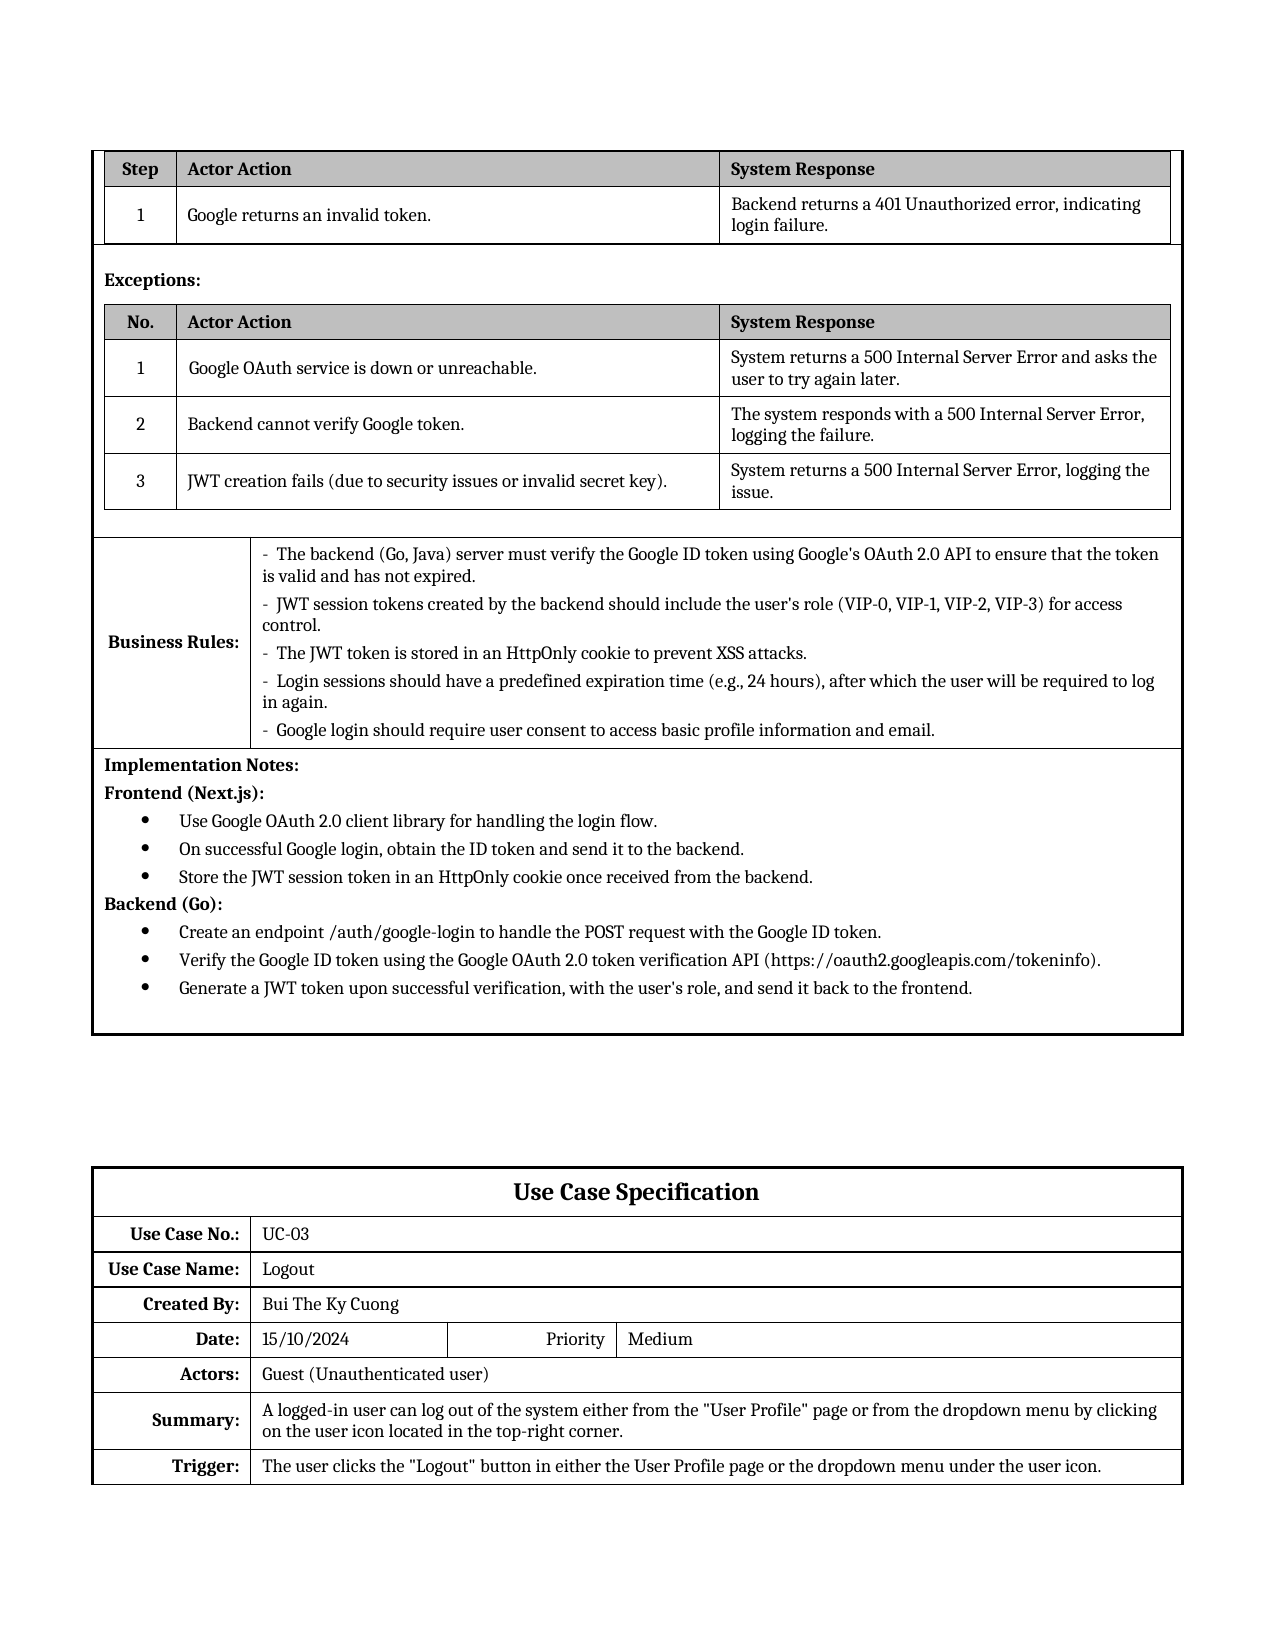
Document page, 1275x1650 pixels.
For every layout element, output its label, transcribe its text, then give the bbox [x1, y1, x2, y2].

table_cell Alternative Flows: 3a. Cancel login process 4a. Login failed 7a. Invalid token [177, 187, 719, 243]
table_cell Guest (Unauthenticated user) [251, 1358, 1181, 1392]
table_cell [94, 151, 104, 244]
table_cell Date: [94, 1323, 250, 1357]
table_cell Exceptions: [94, 245, 1181, 537]
table_cell Trigger: [94, 1450, 250, 1483]
table_cell Implementation Notes: Frontend (Next.js): Use Google OAuth 2.0 client library for handling the login flow. On successful Google login, obtain the ID token and send it to the backend. Store the JWT session token in an HttpOnly cookie once received from the backend. Backend (Go): Create an endpoint /auth/google-login to handle the POST request with the Google ID token. Verify the Google ID token using the Google OAuth 2.0 token verification API (https://oauth2.googleapis.com/tokeninfo). Generate a JWT token upon successful verification, with the user's role, and send it back to the frontend. [94, 749, 1181, 1033]
table_cell Alternative Flows: 3a. Cancel login process 4a. Login failed 7a. Invalid token [720, 187, 1170, 243]
table_cell A logged-in user can log out of the system either from the "User Profile" page or from the dropdown menu by clicking on the user icon located in the top-right corner. [251, 1393, 1181, 1448]
table_cell Created By: [94, 1288, 250, 1322]
table_cell - The backend (Go, Java) server must verify the Google ID token using Google's OAuth 2.0 API to ensure that the token is valid and has not expired. - JWT session tokens created by the backend should include the user's role (VIP-0, VIP-1, VIP-2, VIP-3) for access control. - The JWT token is stored in an HttpOnly cookie to prevent XSS attacks. - Login sessions should have a predefined expiration time (e.g., 24 hours), after which the user will be required to log in again. - Google login should require user consent to access basic profile information and email. [251, 538, 1181, 748]
table_cell Summary: [94, 1393, 250, 1448]
table_cell The user clicks the "Logout" button in either the User Profile page or the dropdown menu under the user icon. [251, 1450, 1181, 1483]
table_cell 15/10/2024 [251, 1323, 447, 1357]
table_cell Business Rules: [94, 538, 250, 748]
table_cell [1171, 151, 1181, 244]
table_cell Priority [448, 1323, 616, 1357]
table_cell UC-03 [251, 1217, 1181, 1251]
table_cell Use Case No.: [94, 1217, 250, 1251]
table_cell Actors: [94, 1358, 250, 1392]
table_header Use Case Specification [94, 1169, 1181, 1216]
table_cell Bui The Ky Cuong [251, 1288, 1181, 1322]
table_cell Medium [617, 1323, 1181, 1357]
table_cell Use Case Name: [94, 1253, 250, 1286]
table_cell Logout [251, 1253, 1181, 1286]
